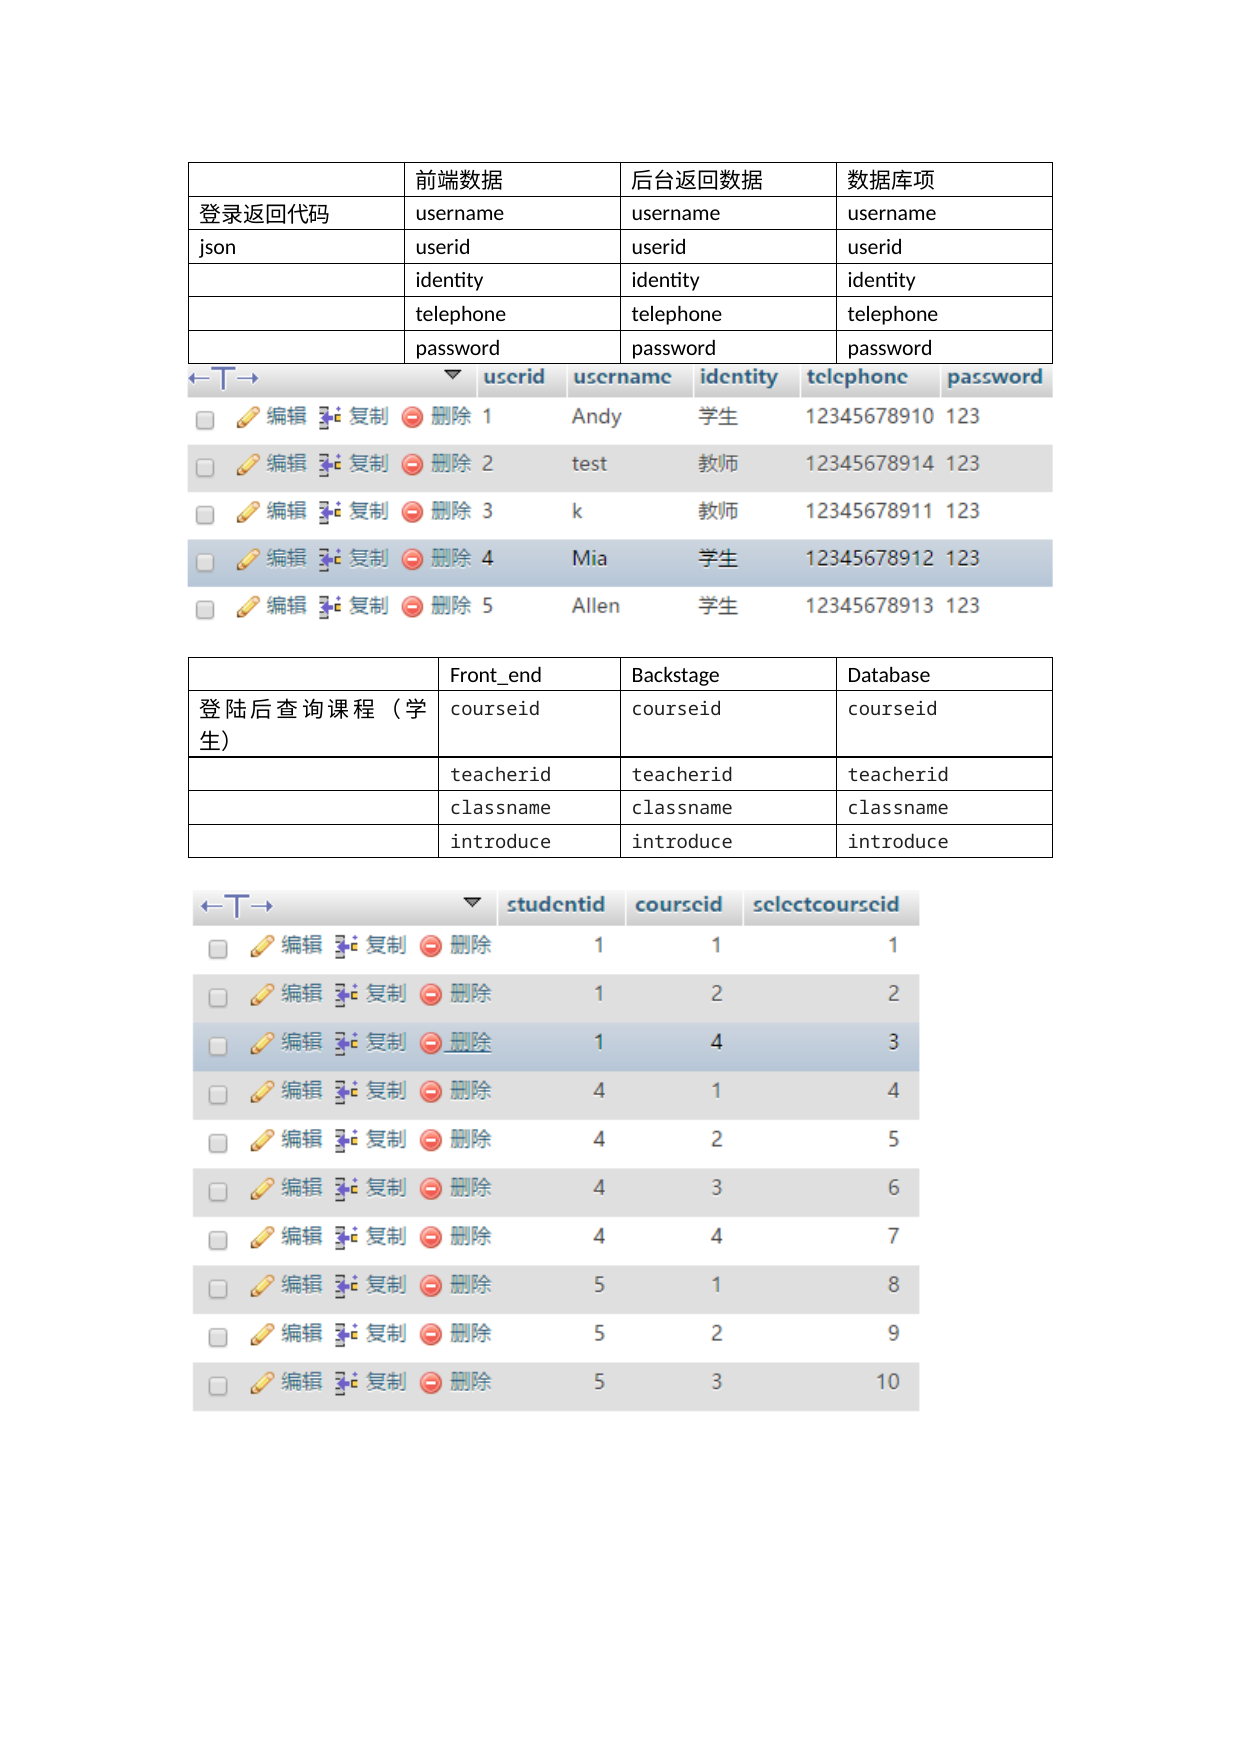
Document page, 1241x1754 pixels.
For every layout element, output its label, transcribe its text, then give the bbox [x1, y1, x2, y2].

table_cell courseid [621, 691, 836, 756]
table_cell teacherid [439, 758, 620, 790]
table_cell identity [621, 264, 836, 296]
table_cell identity [837, 264, 1052, 296]
table_cell identity [405, 264, 620, 296]
table_cell [189, 264, 404, 296]
table_header 数据库项 [837, 163, 1052, 196]
table_cell [189, 758, 438, 790]
table_header 后台返回数据 [621, 163, 836, 196]
table_cell telephone [837, 297, 1052, 330]
table_cell password [837, 331, 1052, 363]
table_cell username [621, 197, 836, 229]
picture [187, 364, 1053, 636]
table_header [189, 658, 438, 690]
picture [187, 890, 929, 1427]
table_cell introduce [439, 825, 620, 857]
table_cell classname [621, 791, 836, 823]
table_cell password [621, 331, 836, 363]
table_cell username [837, 197, 1052, 229]
table_header Front_end [439, 658, 620, 690]
table_cell 登陆后查询课程（学生） [189, 691, 438, 756]
table_cell classname [837, 791, 1052, 823]
table_cell teacherid [837, 758, 1052, 790]
table_cell password [405, 331, 620, 363]
table_cell introduce [837, 825, 1052, 857]
table_cell classname [439, 791, 620, 823]
table_cell userid [405, 230, 620, 263]
table_cell [189, 297, 404, 330]
table_cell telephone [621, 297, 836, 330]
table_cell 登录返回代码 [189, 197, 404, 229]
table_cell [189, 791, 438, 823]
table_header 前端数据 [405, 163, 620, 196]
table_cell [189, 825, 438, 857]
table_cell [189, 331, 404, 363]
table_cell json [189, 230, 404, 263]
table_header Backstage [621, 658, 836, 690]
table_cell username [405, 197, 620, 229]
table_header Database [837, 658, 1052, 690]
table_cell teacherid [621, 758, 836, 790]
table_cell courseid [439, 691, 620, 756]
table_header [189, 163, 404, 196]
table_cell userid [621, 230, 836, 263]
table_cell introduce [621, 825, 836, 857]
table_cell telephone [405, 297, 620, 330]
table_cell userid [837, 230, 1052, 263]
table_cell courseid [837, 691, 1052, 756]
